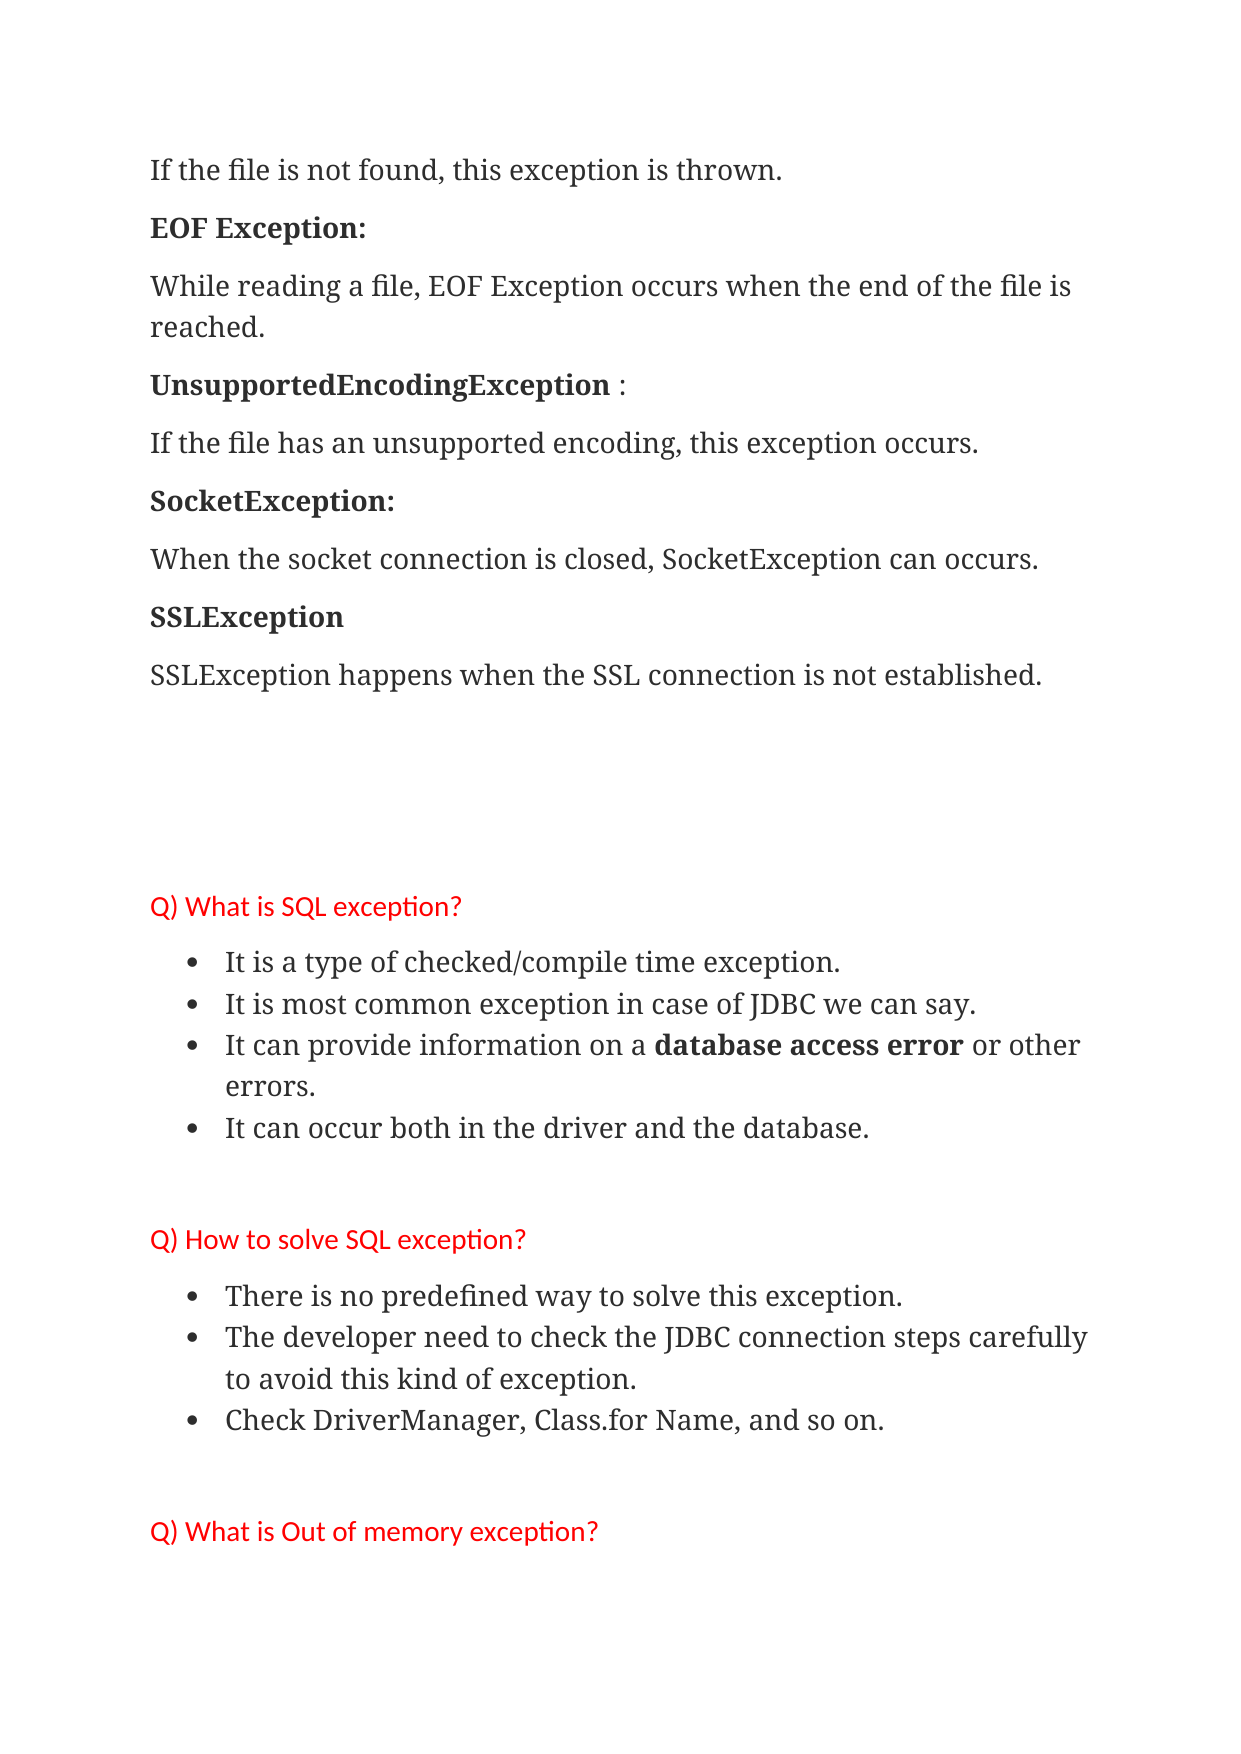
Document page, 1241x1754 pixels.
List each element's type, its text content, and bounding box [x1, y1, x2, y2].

text Q) What is SQL exception? [150, 888, 1090, 923]
list It can provide information on a database access error or other errors. [187, 1025, 1090, 1105]
list It is a type of checked/compile time exception. [187, 943, 1090, 981]
text Q) How to solve SQL exception? [150, 1221, 1090, 1257]
text If the file is not found, this exception is thrown. [150, 150, 1090, 188]
list It is most common exception in case of JDBC we can say. [187, 984, 1090, 1022]
text SSLException [150, 597, 1090, 636]
text Q) What is Out of memory exception? [150, 1513, 1090, 1549]
list Check DriverManager, Class.for Name, and so on. [187, 1400, 1090, 1439]
list There is no predefined way to solve this exception. [187, 1276, 1090, 1315]
text EOF Exception: [150, 208, 1090, 246]
text UnsupportedEncodingException : [150, 365, 1090, 404]
text While reading a file, EOF Exception occurs when the end of the file is reached. [150, 266, 1090, 346]
text SocketException: [150, 481, 1090, 520]
text If the file has an unsupported encoding, this exception occurs. [150, 423, 1090, 462]
text SSLException happens when the SSL connection is not established. [150, 656, 1090, 694]
list It can occur both in the driver and the database. [187, 1108, 1090, 1146]
list The developer need to check the JDBC connection steps carefully to avoid this kind of exception. [187, 1318, 1090, 1397]
text When the socket connection is closed, SocketException can occurs. [150, 539, 1090, 578]
